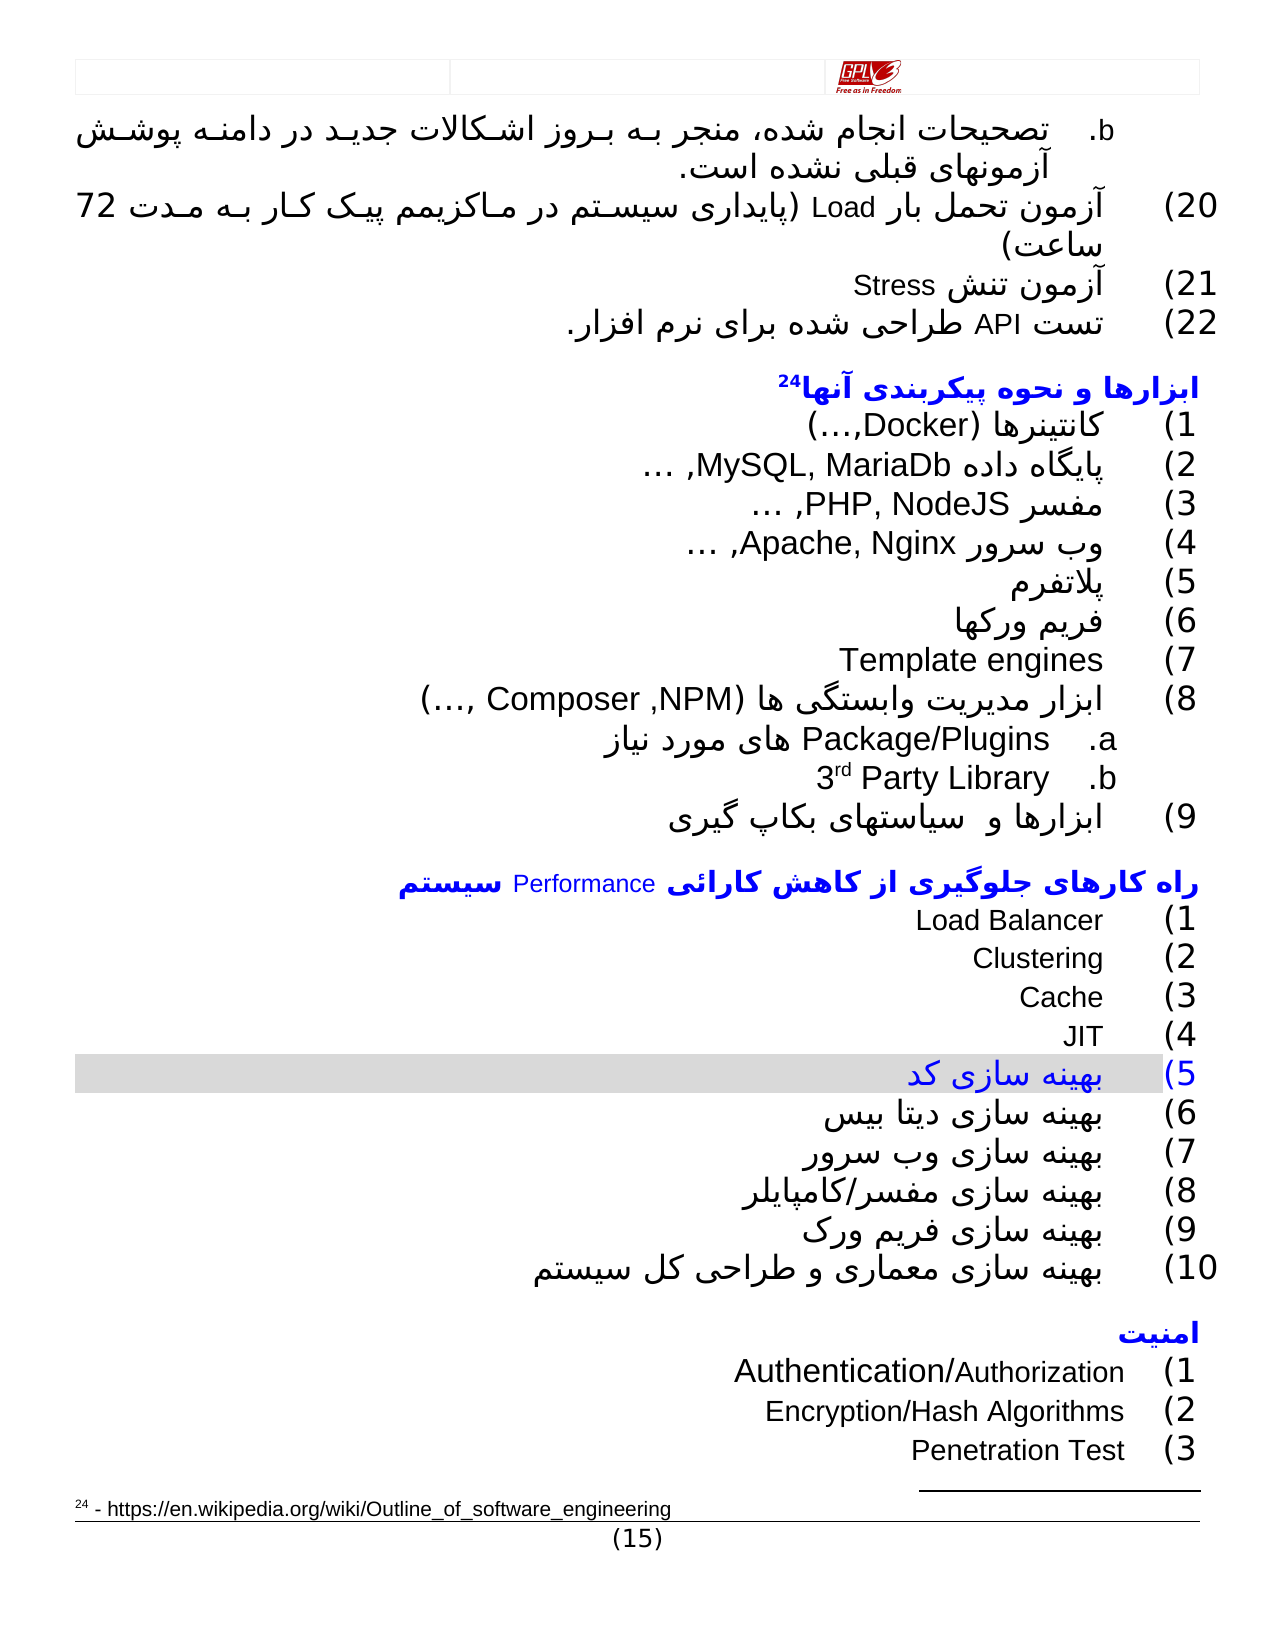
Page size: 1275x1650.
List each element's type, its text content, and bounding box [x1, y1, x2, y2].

list بهینه سازی کد [75, 1054, 1163, 1093]
list JIT [75, 1016, 1163, 1054]
list Package/Plugins های مورد نیاز [75, 719, 1087, 758]
list 3rd Party Library [75, 758, 1087, 797]
list ابزارها و سیاستهای بکاپ گیری [75, 797, 1163, 836]
list پلاتفرم [75, 562, 1163, 601]
list Load Balancer [75, 899, 1163, 938]
list Encryption/Hash Algorithms [75, 1390, 1162, 1429]
list کانتینرها (Docker,…) [75, 405, 1163, 444]
list بهینه سازی دیتا بیس [75, 1093, 1163, 1132]
list وب سرور Apache, Nginx, … [75, 523, 1163, 562]
list Authentication/Authorization [75, 1351, 1162, 1390]
list آزمون تنش Stress [75, 264, 1163, 303]
list فریم ورکها [75, 601, 1163, 640]
list بهینه سازی معماری و طراحی کل سیستم [75, 1249, 1163, 1288]
list تصحیحات انجام شده، منجر به بروز اشکالات جدید در دامنه پوشش آزمونهای قبلی نشده است. [75, 109, 1087, 187]
list ابزار مدیریت وابستگی ها (Composer ,NPM ,…) [75, 679, 1163, 719]
list بهینه سازی فریم ورک [75, 1210, 1163, 1249]
list Penetration Test [75, 1429, 1162, 1468]
list بهینه سازی مفسر/کامپایلر [75, 1171, 1163, 1210]
list Clustering [75, 938, 1163, 977]
list آزمون تحمل بار Load (پایداری سیستم در ماکزیمم پیک کار به مدت 72 ساعت) [75, 187, 1163, 264]
list مفسر PHP, NodeJS, … [75, 484, 1163, 523]
list بهینه سازی وب سرور [75, 1132, 1163, 1171]
list Template engines [75, 640, 1163, 679]
picture [836, 60, 902, 93]
subtitle راه کارهای جلوگیری از کاهش کارائی Performance سیستم [75, 865, 1200, 899]
list Cache [75, 977, 1163, 1016]
subtitle امنیت [75, 1317, 1200, 1351]
list تست API طراحی شده برای نرم افزار. [75, 303, 1163, 342]
subtitle ابزارها و نحوه پیکربندی آنها [75, 371, 1200, 405]
list پایگاه داده MySQL, MariaDb, … [75, 444, 1163, 484]
